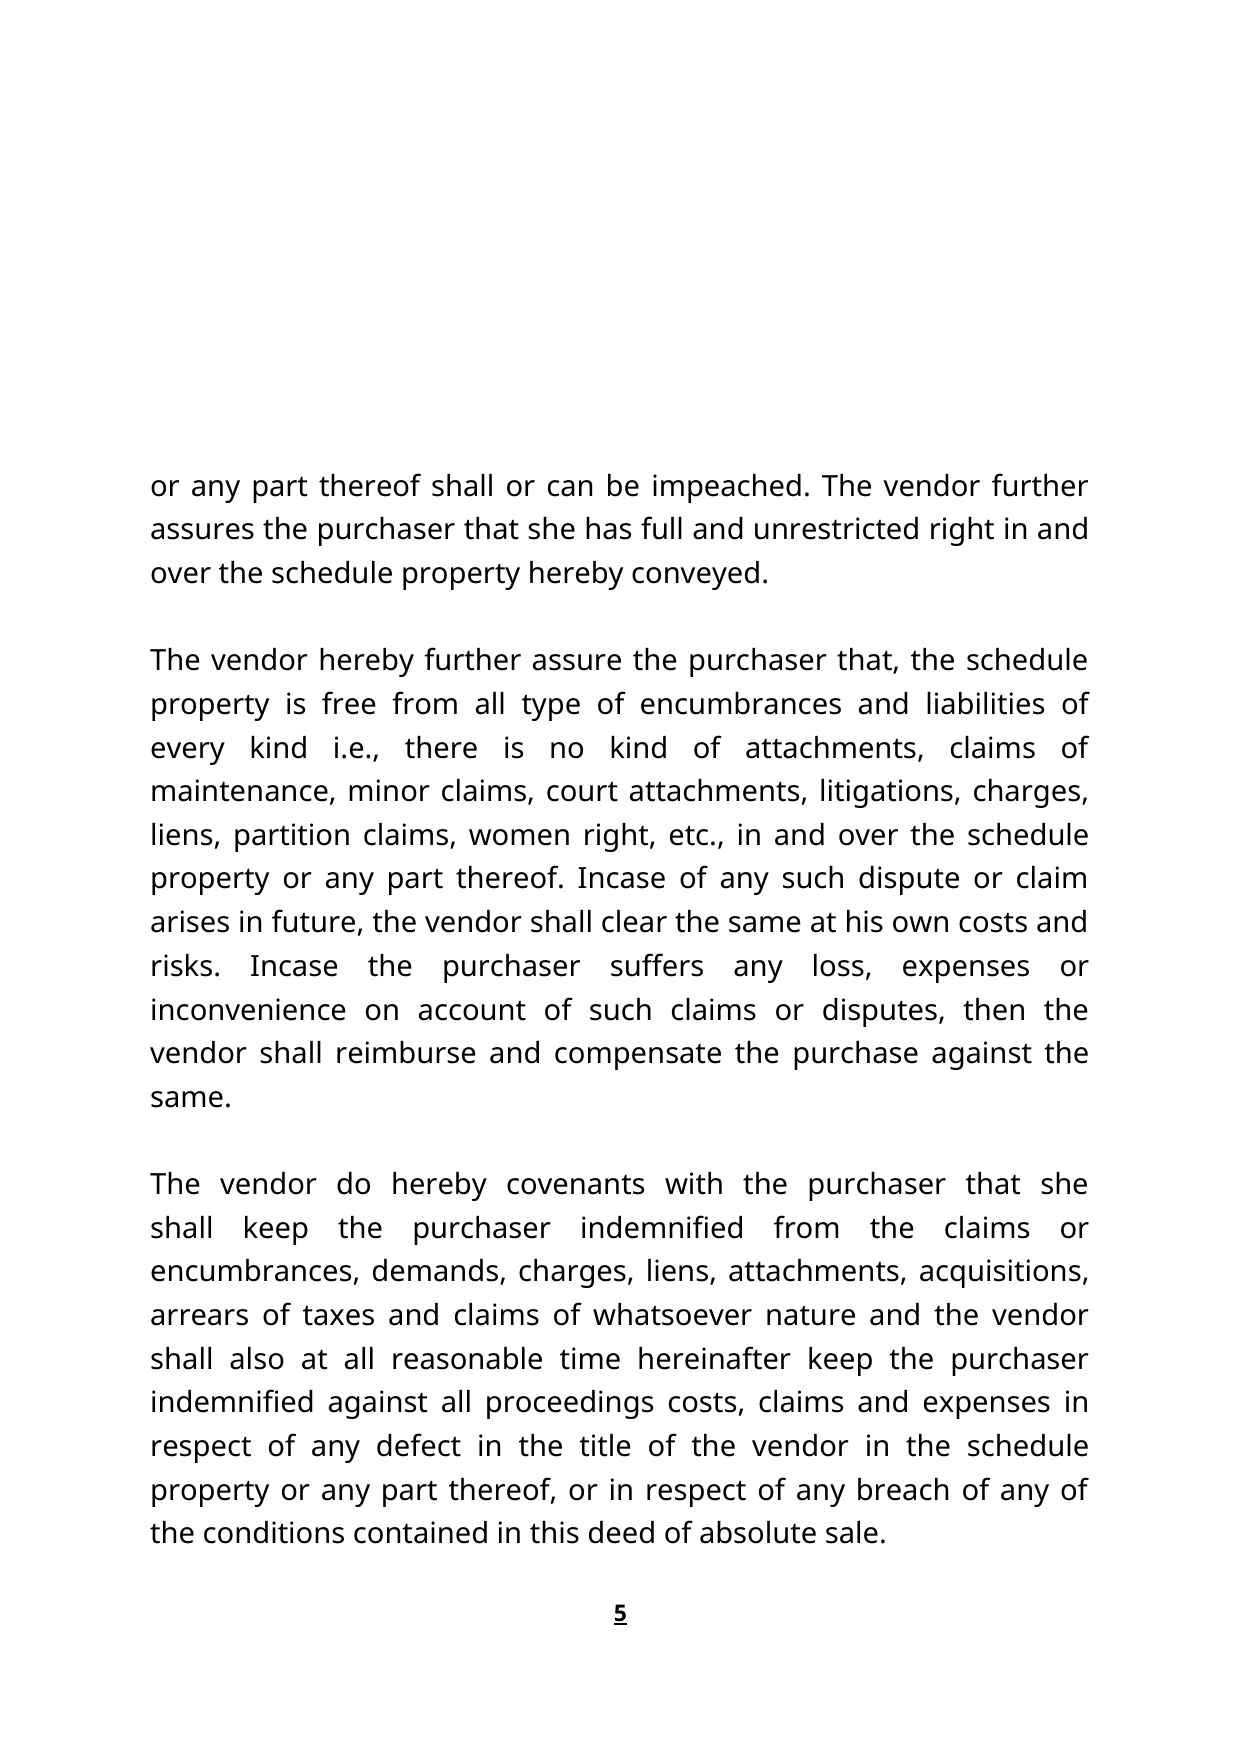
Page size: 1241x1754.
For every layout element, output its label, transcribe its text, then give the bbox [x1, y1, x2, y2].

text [150, 465, 1090, 592]
text The vendor do hereby covenants with the purchaser that she shall keep the purchaser indemnified from the claims or encumbrances, demands, charges, liens, attachments, acquisitions, arrears of taxes and claims of whatsoever nature and the vendor shall also at all reasonable time hereinafter keep the purchaser indemnified against all proceedings costs, claims and expenses in respect of any defect in the title of the vendor in the schedule property or any part thereof, or in respect of any breach of any of the conditions contained in this deed of absolute sale. [150, 1163, 1090, 1552]
text The vendor hereby further assure the purchaser that, the schedule property is free from all type of encumbrances and liabilities of every kind i.e., there is no kind of attachments, claims of maintenance, minor claims, court attachments, litigations, charges, liens, partition claims, women right, etc., in and over the schedule property or any part thereof. Incase of any such dispute or claim arises in future, the vendor shall clear the same at his own costs and risks. Incase the purchaser suffers any loss, expenses or inconvenience on account of such claims or disputes, then the vendor shall reimburse and compensate the purchase against the same. [150, 639, 1090, 1116]
